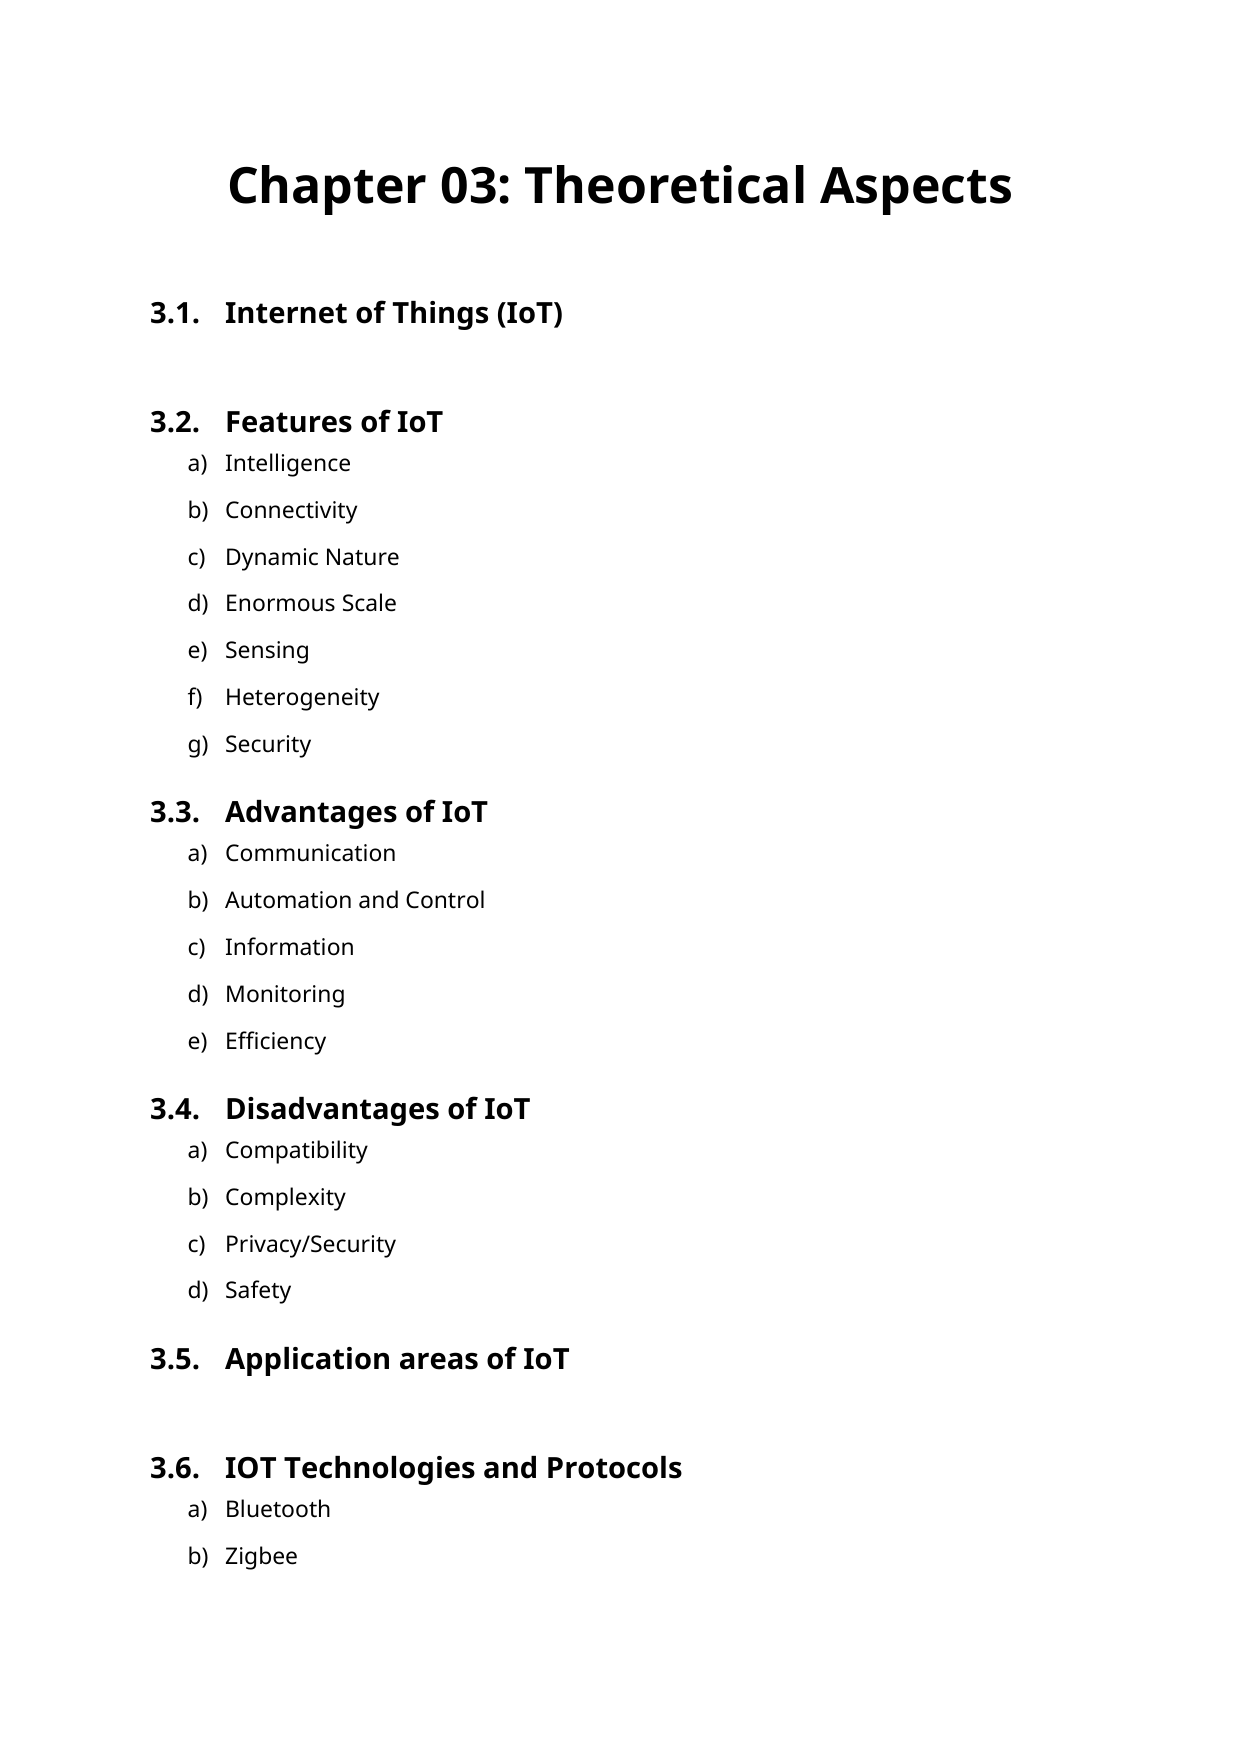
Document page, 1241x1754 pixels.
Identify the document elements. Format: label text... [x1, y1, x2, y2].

list Bluetooth [187, 1493, 1090, 1524]
list Zigbee [187, 1539, 1090, 1571]
list Complexity [187, 1181, 1090, 1212]
list Security [187, 728, 1090, 759]
subtitle Disadvantages of IoT [150, 1088, 1090, 1128]
subtitle Application areas of IoT [150, 1338, 1090, 1378]
list Information [187, 931, 1090, 962]
list Efficiency [187, 1024, 1090, 1056]
list Compatibility [187, 1134, 1090, 1165]
subtitle IOT Technologies and Protocols [150, 1447, 1090, 1487]
subtitle Features of IoT [150, 401, 1090, 441]
list Enormous Scale [187, 587, 1090, 618]
list Privacy/Security [187, 1227, 1090, 1259]
subtitle Chapter 03: Theoretical Aspects [150, 150, 1090, 218]
list Heterogeneity [187, 681, 1090, 712]
list Automation and Control [187, 884, 1090, 915]
list Dynamic Nature [187, 540, 1090, 572]
list Connectivity [187, 493, 1090, 525]
list Safety [187, 1274, 1090, 1306]
subtitle Advantages of IoT [150, 791, 1090, 831]
list Communication [187, 837, 1090, 868]
list Sensing [187, 634, 1090, 665]
list Monitoring [187, 978, 1090, 1009]
subtitle Internet of Things (IoT) [150, 292, 1090, 332]
list Intelligence [187, 447, 1090, 478]
